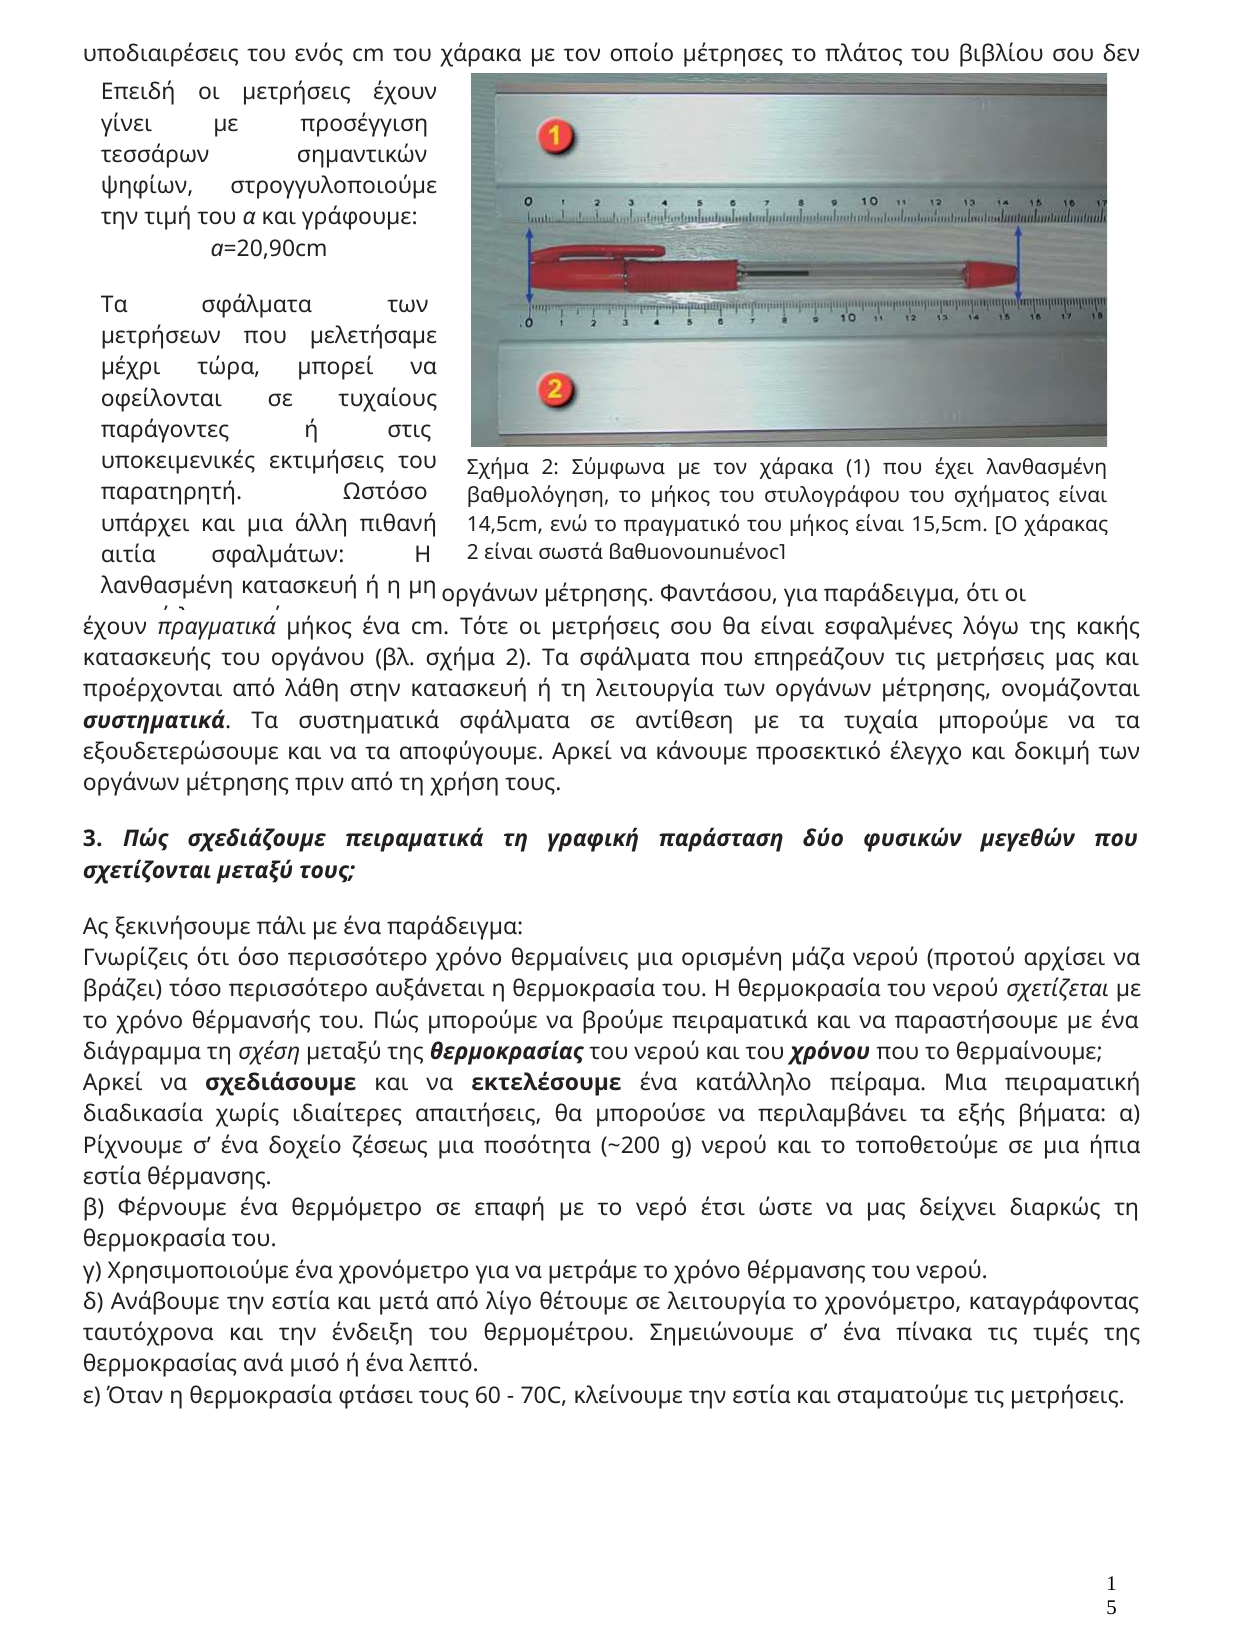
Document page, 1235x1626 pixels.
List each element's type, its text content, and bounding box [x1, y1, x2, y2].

text ε) Όταν η θερμοκρασία φτάσει τους 60 - 70C, κλείνουμε την εστία και σταματούμε τις μετρήσεις. [83, 1378, 1141, 1410]
picture [471, 73, 1108, 447]
text Ας ξεκινήσουμε πάλι με ένα παράδειγμα: [83, 910, 1141, 941]
text δ) Ανάβουμε την εστία και μετά από λίγο θέτουμε σε λειτουργία το χρονόμετρο, καταγράφοντας ταυτόχρονα και την ένδειξη του θερμομέτρου. Σημειώνουμε σ’ ένα πίνακα τις τιμές της θερμοκρασίας ανά μισό ή ένα λεπτό. [83, 1285, 1141, 1378]
text Γνωρίζεις ότι όσο περισσότερο χρόνο θερμαίνεις μια ορισμένη μάζα νερού (προτού αρχίσει να βράζει) τόσο περισσότερο αυξάνεται η θερμοκρασία του. Η θερμοκρασία του νερού σχετίζεται με το χρόνο θέρμανσής του. Πώς μπορούμε να βρούμε πειραματικά και να παραστήσουμε με ένα διάγραμμα τη σχέση μεταξύ της θερμοκρασίας του νερού και του χρόνου που το θερμαίνουμε; [83, 941, 1141, 1066]
text γ) Χρησιμοποιούμε ένα χρονόμετρο για να μετράμε το χρόνο θέρμανσης του νερού. [83, 1253, 1141, 1285]
text Αρκεί να σχεδιάσουμε και να εκτελέσουμε ένα κατάλληλο πείραμα. Μια πειραματική διαδικασία χωρίς ιδιαίτερες απαιτήσεις, θα μπορούσε να περιλαμβάνει τα εξής βήματα: α) Ρίχνουμε σ’ ένα δοχείο ζέσεως μια ποσότητα (~200 g) νερού και το τοποθετούμε σε μια ήπια εστία θέρμανσης. [83, 1066, 1141, 1191]
list Πώς σχεδιάζουμε πειραματικά τη γραφική παράσταση δύο φυσικών μεγεθών που σχετίζονται μεταξύ τους; [83, 822, 1141, 885]
text β) Φέρνουμε ένα θερμόμετρο σε επαφή με το νερό έτσι ώστε να μας δείχνει διαρκώς τη θερμοκρασία του. [83, 1191, 1141, 1253]
